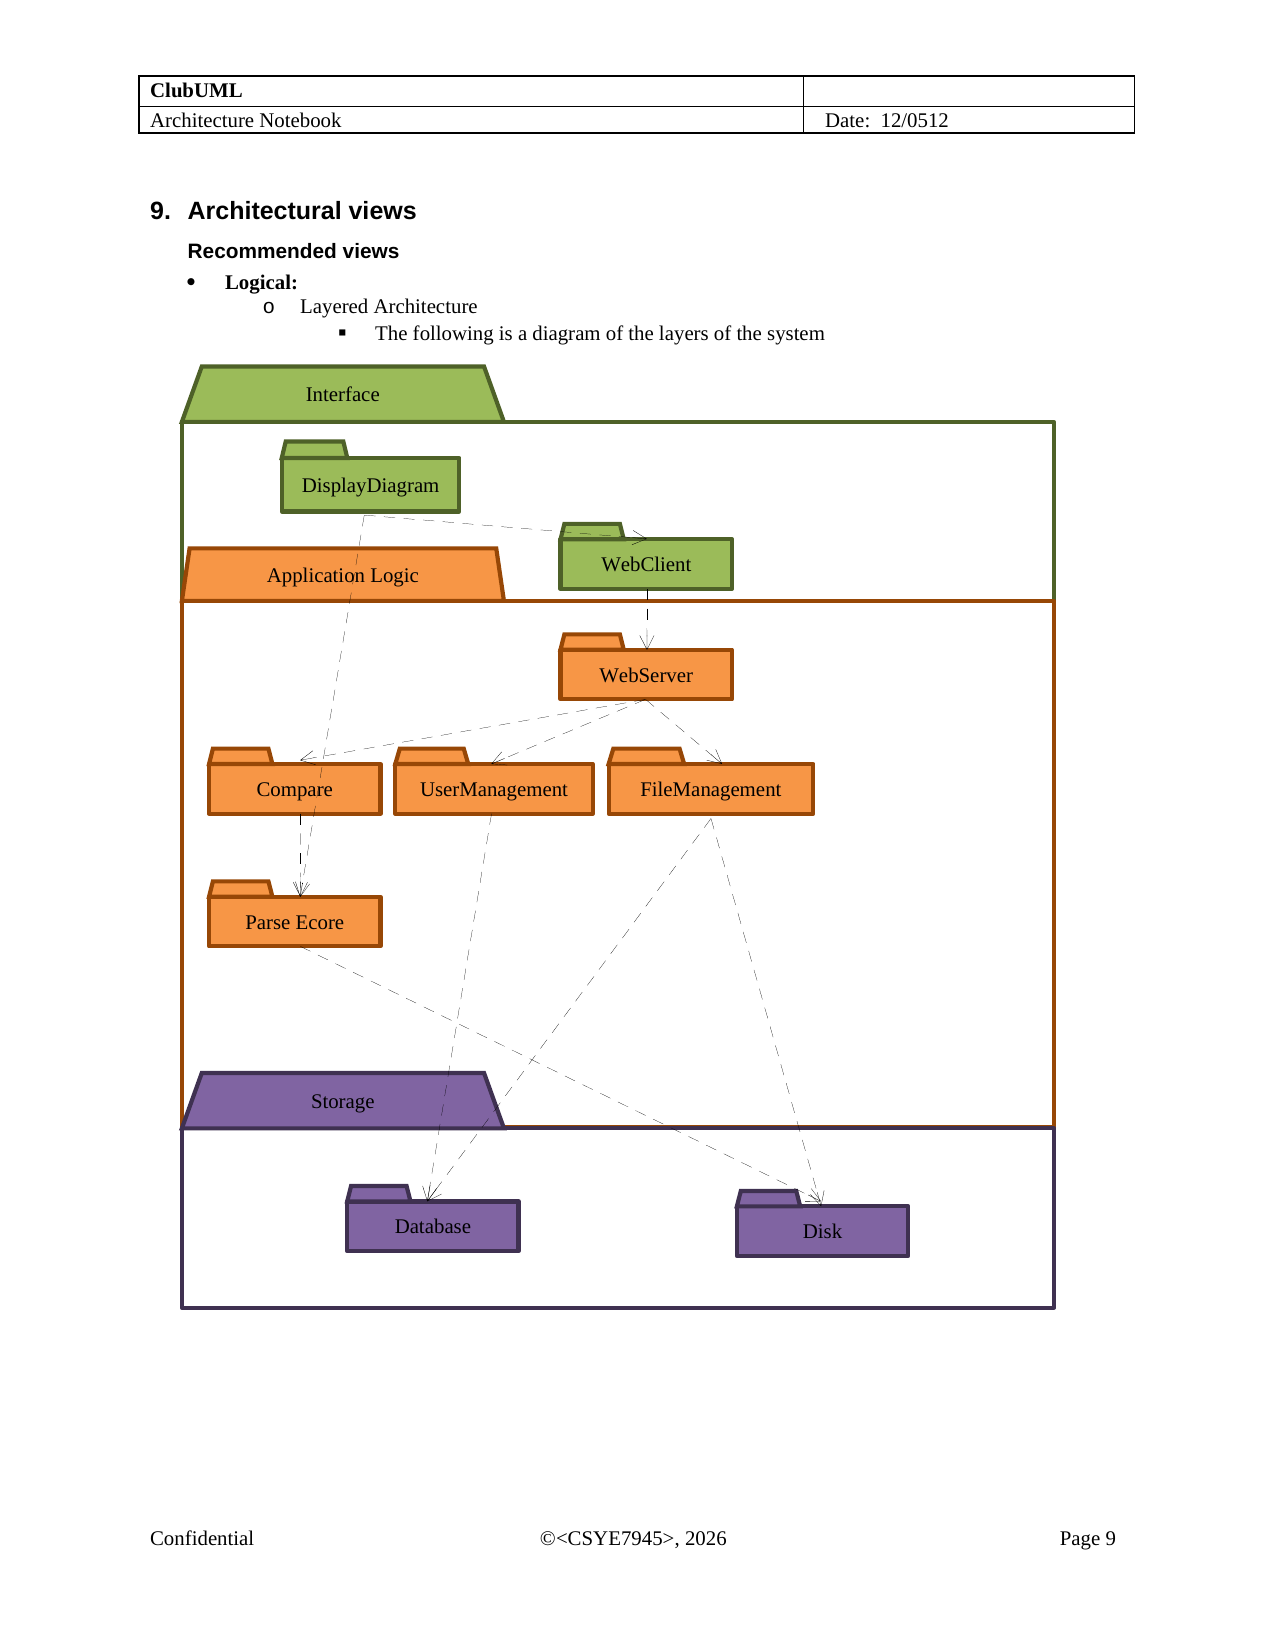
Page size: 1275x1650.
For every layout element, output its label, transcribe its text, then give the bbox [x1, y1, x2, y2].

list Layered Architecture [262, 294, 1125, 319]
list Logical: [187, 269, 1125, 294]
list The following is a diagram of the layers of the system [337, 319, 1125, 344]
subtitle Recommended views [150, 238, 1125, 263]
subtitle Architectural views [150, 196, 1125, 225]
